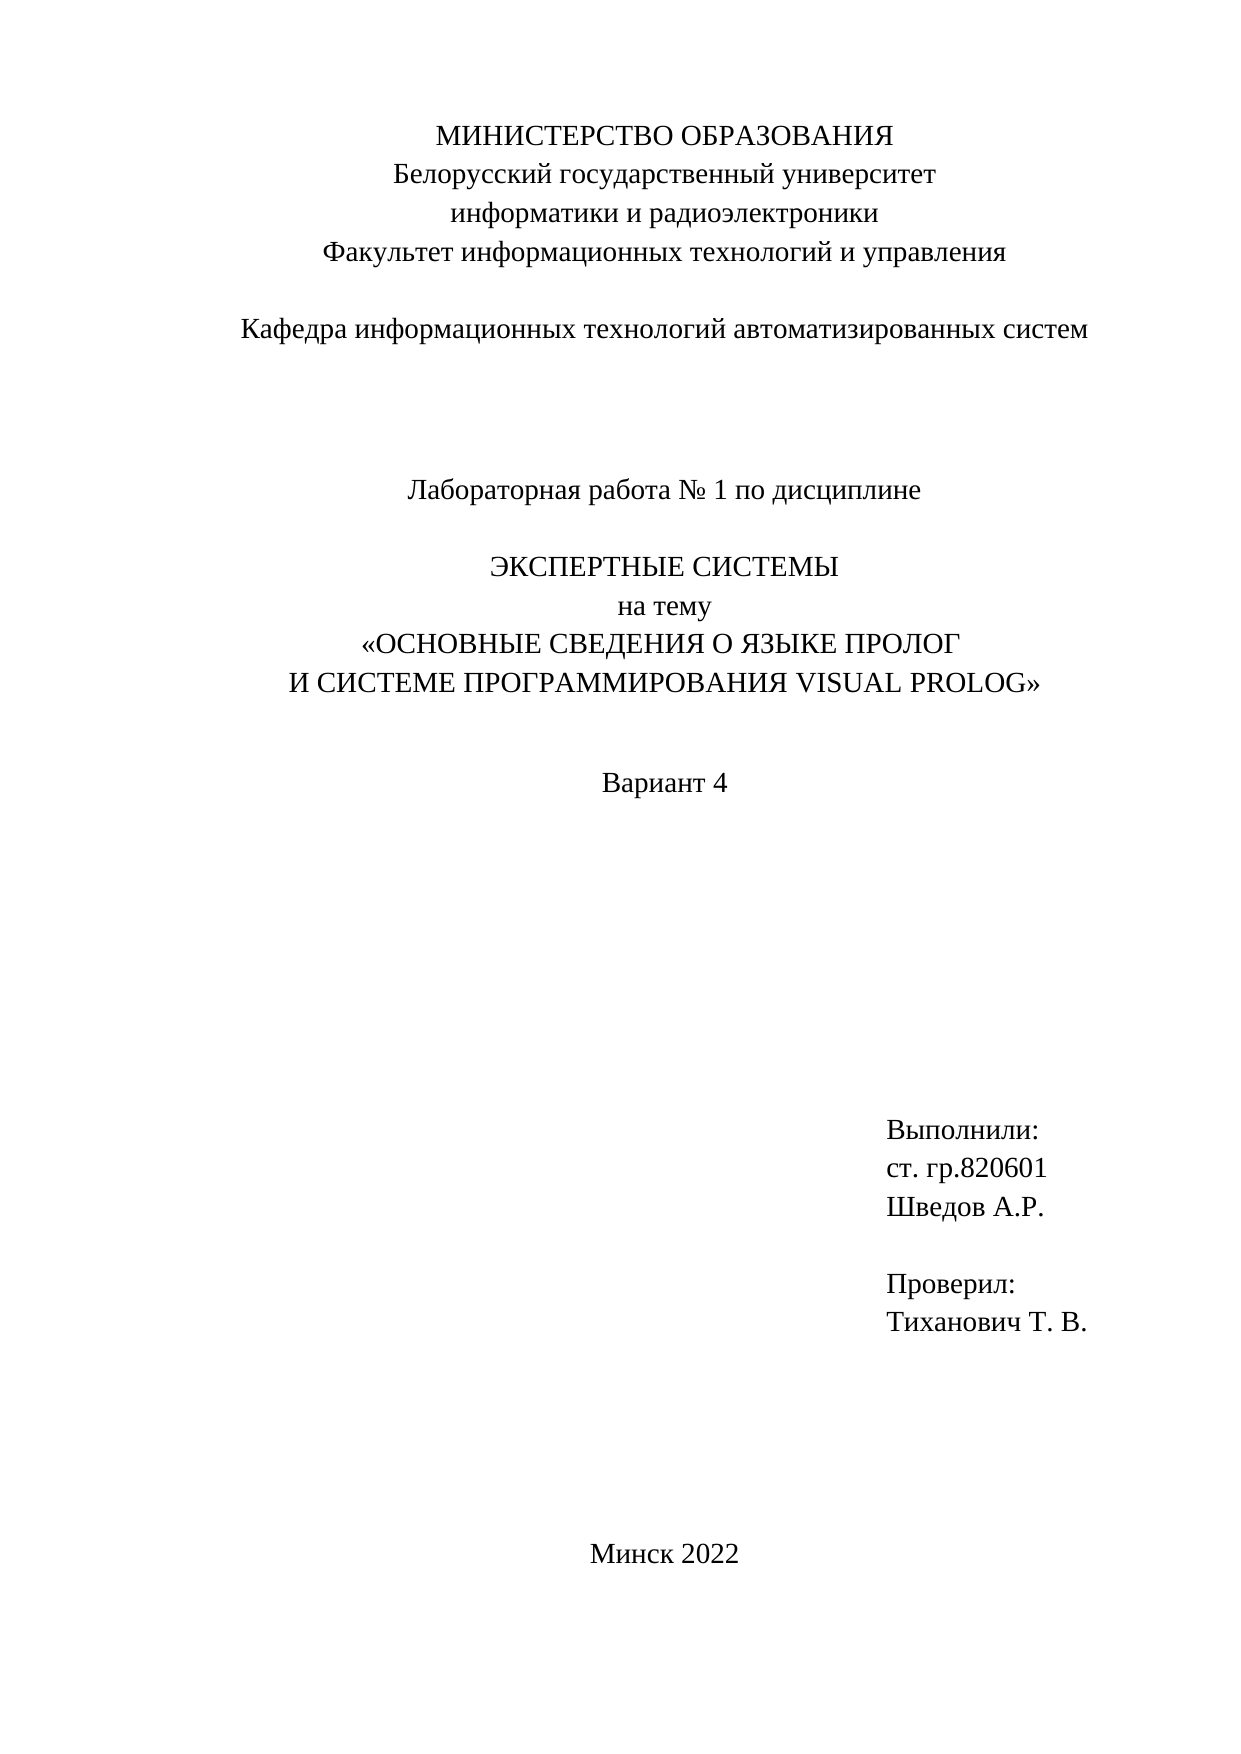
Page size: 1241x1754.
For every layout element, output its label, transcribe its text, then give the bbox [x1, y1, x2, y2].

text МИНИСТЕРСТВО ОБРАЗОВАНИЯ [177, 118, 1152, 152]
text Выполнили: [177, 1112, 1152, 1145]
text на тему [177, 588, 1152, 621]
text «ОСНОВНЫЕ СВЕДЕНИЯ О ЯЗЫКЕ ПРОЛОГ И СИСТЕМЕ ПРОГРАММИРОВАНИЯ VISUAL PROLOG» [177, 626, 1152, 698]
text Факультет информационных технологий и управления [177, 234, 1152, 267]
text ЭКСПЕРТНЫЕ СИСТЕМЫ [177, 549, 1152, 583]
text ст. гр.820601 [177, 1150, 1152, 1184]
text Проверил: [177, 1266, 1152, 1299]
text информатики и радиоэлектроники [177, 195, 1152, 229]
text Лабораторная работа № 1 по дисциплине [177, 472, 1152, 506]
text Белорусский государственный университет [177, 157, 1152, 190]
text Кафедра информационных технологий автоматизированных систем [177, 311, 1152, 344]
text Вариант 4 [177, 765, 1152, 798]
text Шведов А.Р. [177, 1189, 1152, 1222]
text Минск 2022 [177, 1536, 1152, 1569]
text Тиханович Т. В. [843, 1304, 1152, 1338]
